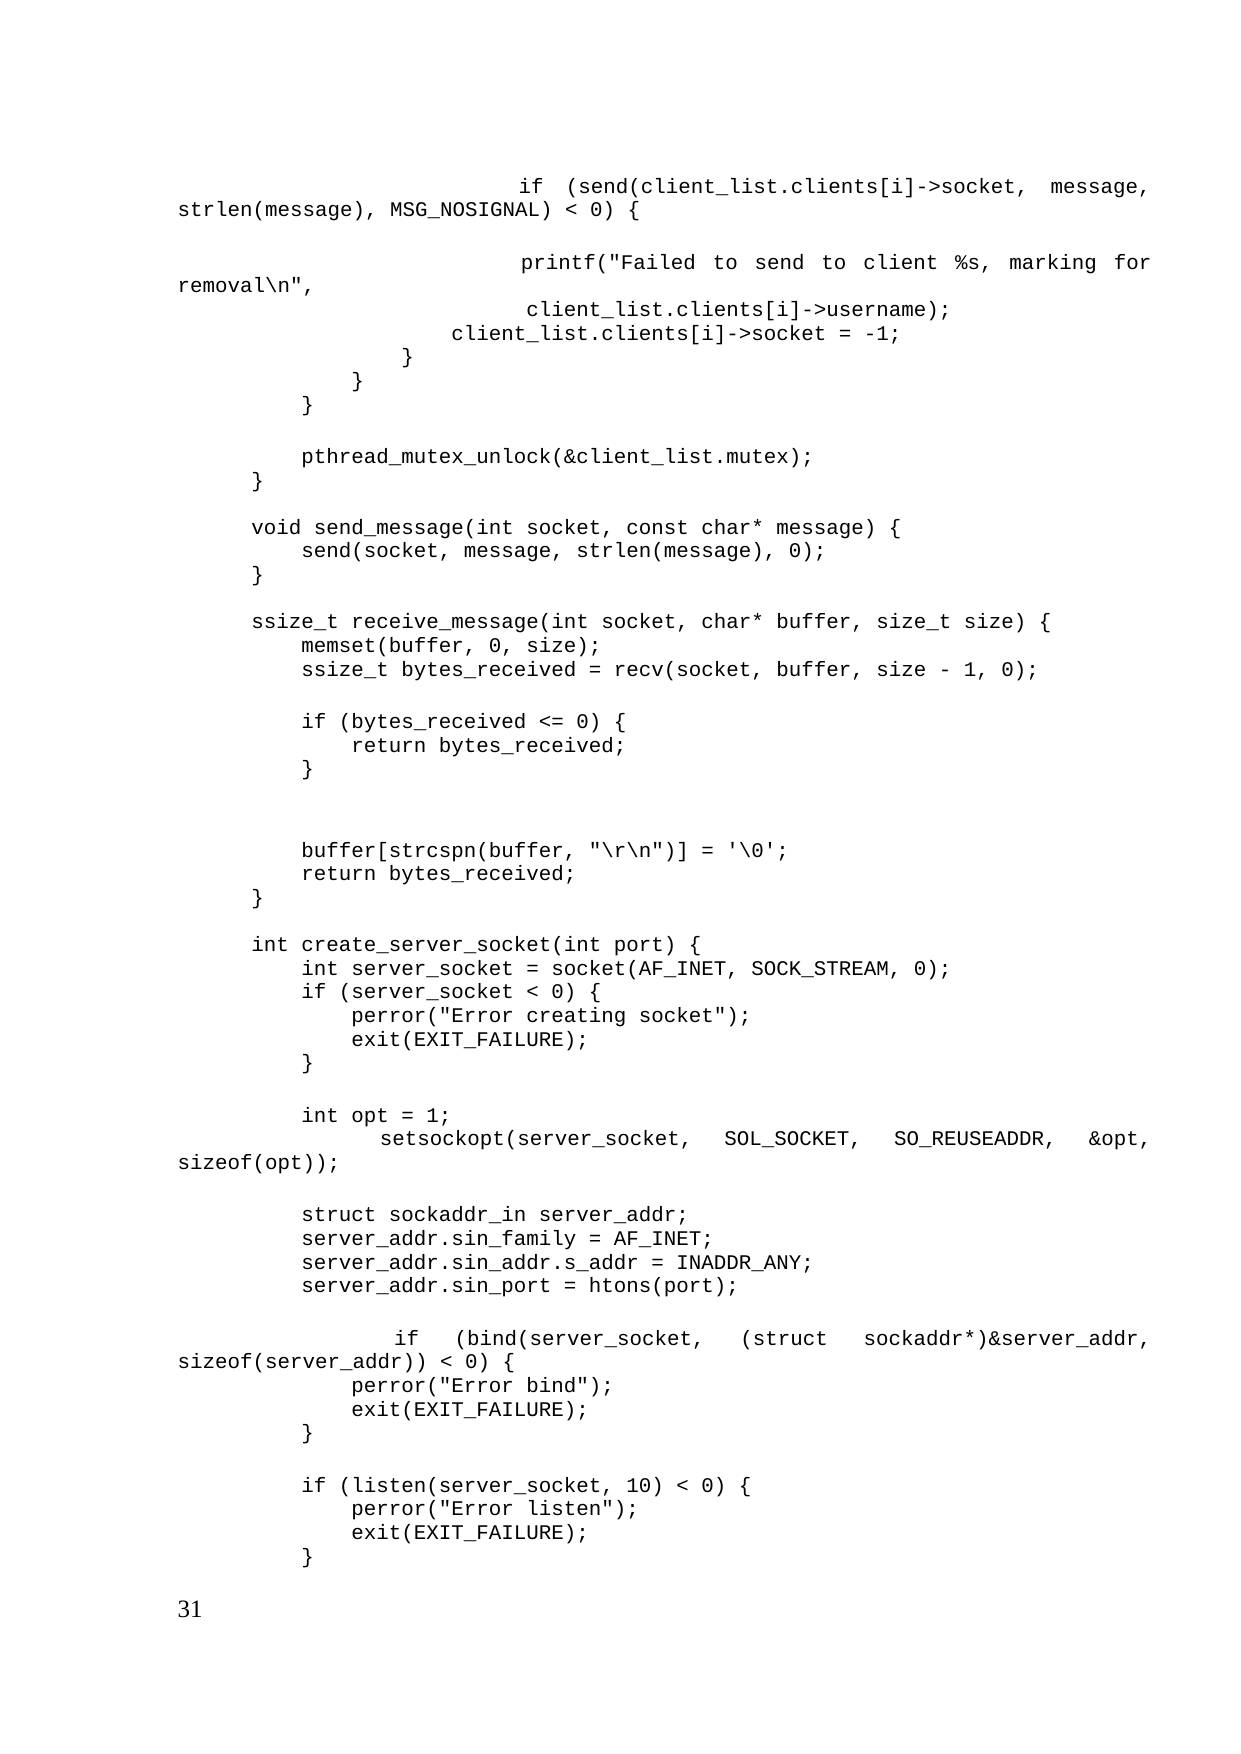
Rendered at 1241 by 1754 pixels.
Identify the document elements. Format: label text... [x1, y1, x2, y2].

text } [177, 393, 1152, 417]
text perror("Error bind"); [177, 1375, 1152, 1399]
text ssize_t receive_message(int socket, char* buffer, size_t size) { [177, 611, 1152, 635]
text perror("Error creating socket"); [177, 1005, 1152, 1029]
text client_list.clients[i]->username); [177, 299, 1152, 323]
text } [177, 1422, 1152, 1446]
text } [177, 346, 1152, 370]
text if (bind(server_socket, (struct sockaddr*)&server_addr, sizeof(server_addr)) < 0) { [177, 1328, 1152, 1375]
text void send_message(int socket, const char* message) { [177, 517, 1152, 541]
text if (listen(server_socket, 10) < 0) { [177, 1475, 1152, 1498]
text } [177, 370, 1152, 393]
text exit(EXIT_FAILURE); [177, 1522, 1152, 1546]
text pthread_mutex_unlock(&client_list.mutex); [177, 446, 1152, 469]
text exit(EXIT_FAILURE); [177, 1399, 1152, 1422]
text struct sockaddr_in server_addr; [177, 1204, 1152, 1228]
text printf("Failed to send to client %s, marking for removal\n", [177, 252, 1152, 299]
text int create_server_socket(int port) { [177, 934, 1152, 958]
text setsockopt(server_socket, SOL_SOCKET, SO_REUSEADDR, &opt, sizeof(opt)); [177, 1128, 1152, 1176]
text } [177, 469, 1152, 493]
text return bytes_received; [177, 735, 1152, 758]
text int opt = 1; [177, 1105, 1152, 1128]
text int server_socket = socket(AF_INET, SOCK_STREAM, 0); [177, 958, 1152, 981]
text } [177, 564, 1152, 588]
text } [177, 1546, 1152, 1569]
text } [177, 887, 1152, 911]
text server_addr.sin_port = htons(port); [177, 1275, 1152, 1299]
text buffer[strcspn(buffer, "\r\n")] = '\0'; [177, 839, 1152, 863]
text } [177, 758, 1152, 782]
text memset(buffer, 0, size); [177, 635, 1152, 659]
text server_addr.sin_family = AF_INET; [177, 1228, 1152, 1252]
text send(socket, message, strlen(message), 0); [177, 541, 1152, 564]
text } [177, 1052, 1152, 1076]
text if (send(client_list.clients[i]->socket, message, strlen(message), MSG_NOSIGNAL) < 0) { [177, 176, 1152, 223]
text client_list.clients[i]->socket = -1; [177, 323, 1152, 346]
text return bytes_received; [177, 863, 1152, 887]
text if (server_socket < 0) { [177, 981, 1152, 1005]
text ssize_t bytes_received = recv(socket, buffer, size - 1, 0); [177, 659, 1152, 682]
text exit(EXIT_FAILURE); [177, 1029, 1152, 1052]
text perror("Error listen"); [177, 1498, 1152, 1522]
text server_addr.sin_addr.s_addr = INADDR_ANY; [177, 1252, 1152, 1275]
text if (bytes_received <= 0) { [177, 711, 1152, 735]
